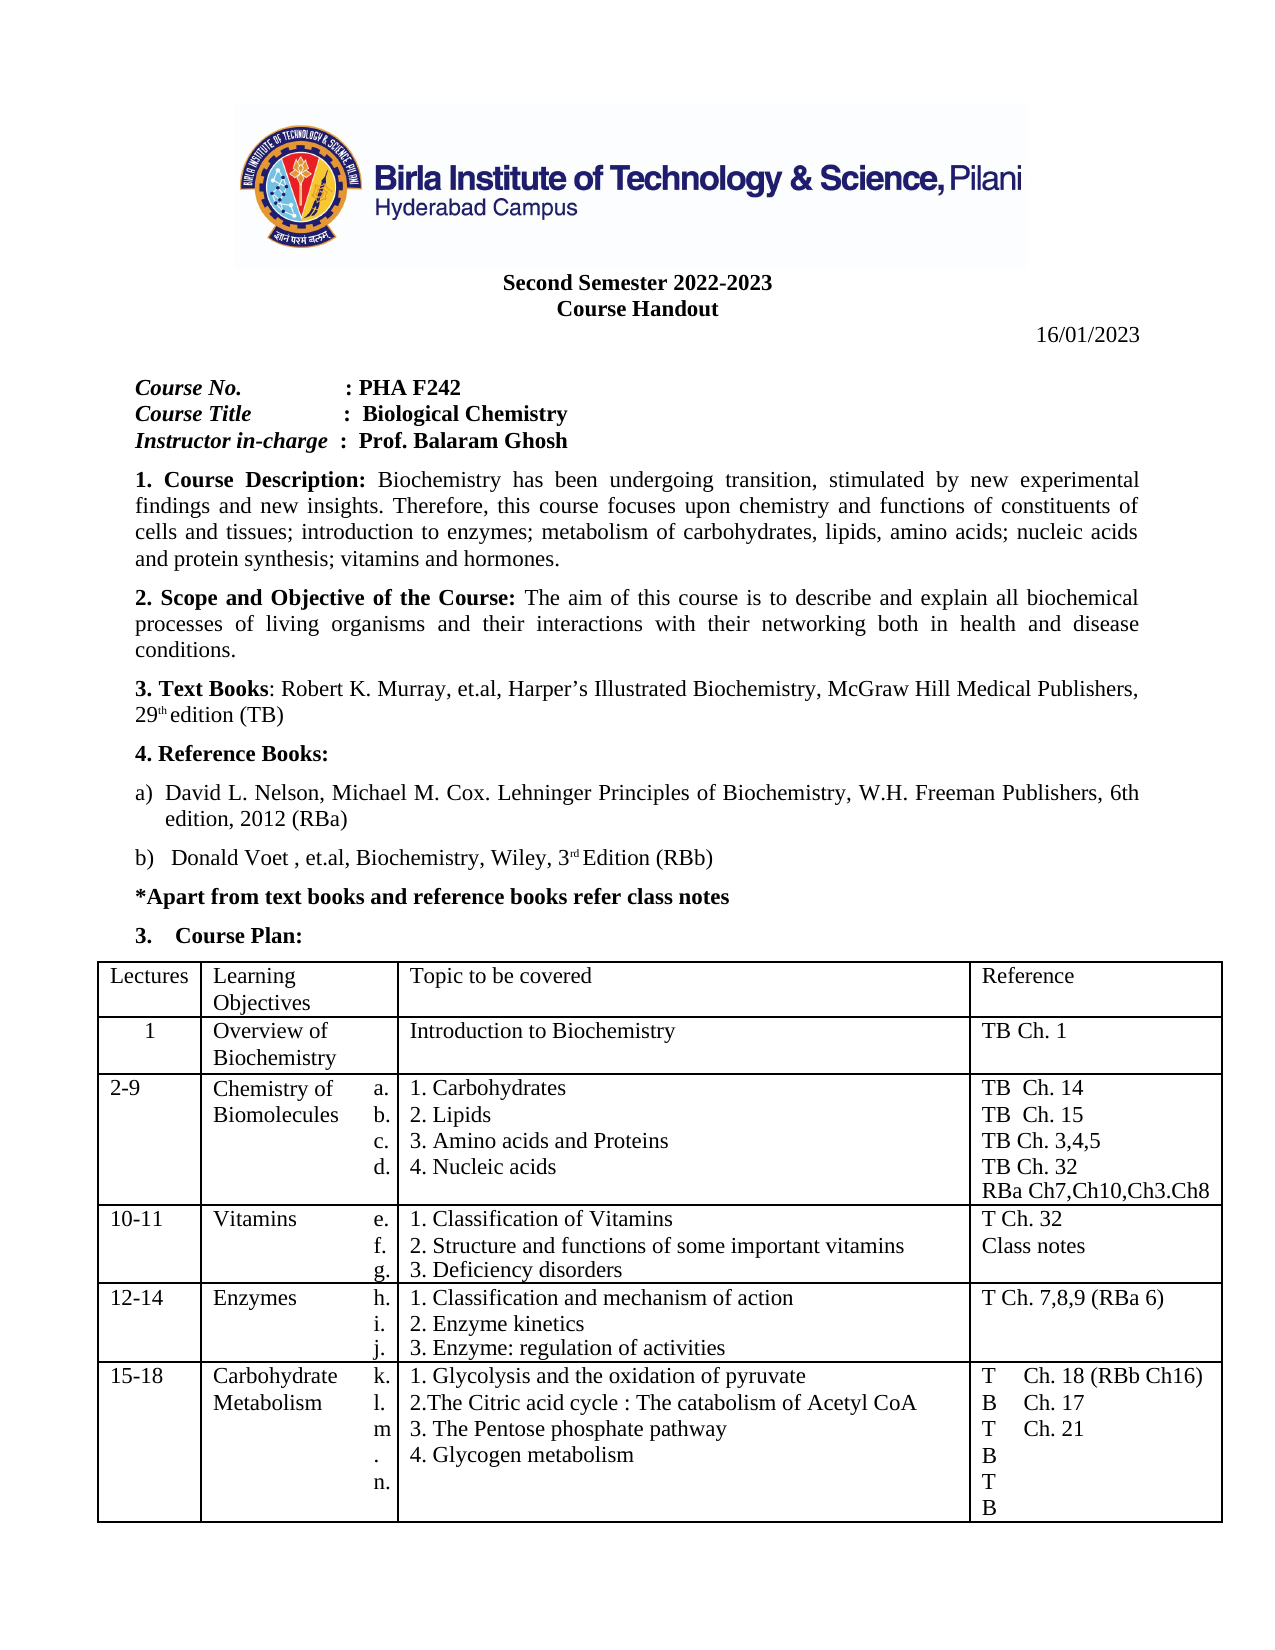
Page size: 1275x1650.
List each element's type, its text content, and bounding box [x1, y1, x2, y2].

table_header Reference [971, 963, 1221, 1016]
text Second Semester 2022-2023 Course Handout [498, 269, 777, 321]
table_cell TB [971, 1018, 1013, 1072]
table_cell 10-11 [99, 1206, 200, 1282]
table_cell k. l. m. n. [355, 1363, 397, 1521]
list Course Plan: [135, 922, 1233, 948]
list Text Books: Robert K. Murray, et.al, Harper’s Illustrated Biochemistry, McGraw Hill Medical Publishers, 29th edition (TB) [135, 675, 1140, 728]
table_cell TB Ch. 14 TB Ch. 15 TB Ch. 3,4,5 TB Ch. 32 RBa Ch7,Ch10,Ch3.Ch8 [971, 1075, 1221, 1204]
subtitle *Apart from text books and reference books refer class notes [135, 883, 1233, 909]
list David L. Nelson, Michael M. Cox. Lehninger Principles of Biochemistry, W.H. Freeman Publishers, 6th edition, 2012 (RBa) [135, 779, 1140, 832]
text 16/01/2023 [1033, 321, 1142, 348]
table_cell Carbohydrate Metabolism [202, 1363, 355, 1521]
table_cell Classification of Vitamins Structure and functions of some important vitamins Deficiency disorders [399, 1206, 969, 1282]
table_cell T Ch. 32 Class notes [971, 1206, 1221, 1282]
table_cell T Ch. 7,8,9 (RBa 6) [971, 1284, 1221, 1361]
table_cell h. i. j. [355, 1284, 397, 1361]
table_cell Glycolysis and the oxidation of pyruvate The Citric acid cycle : The catabolism of Acetyl CoA The Pentose phosphate pathway Glycogen metabolism [399, 1363, 969, 1521]
list Course Description: Biochemistry has been undergoing transition, stimulated by new experimental findings and new insights. Therefore, this course focuses upon chemistry and functions of constituents of cells and tissues; introduction to enzymes; metabolism of carbohydrates, lipids, amino acids; nucleic acids and protein synthesis; vitamins and hormones. [135, 466, 1140, 571]
table_cell Overview of Biochemistry [202, 1018, 397, 1072]
text Course Title : Biological Chemistry [135, 400, 1233, 427]
text Course No. : PHA F242 [135, 374, 1233, 400]
table_cell Enzymes [202, 1284, 355, 1361]
table_header Lectures [99, 963, 200, 1016]
table_cell Carbohydrates Lipids Amino acids and Proteins Nucleic acids [399, 1075, 969, 1204]
list Scope and Objective of the Course: The aim of this course is to describe and explain all biochemical processes of living organisms and their interactions with their networking both in health and disease conditions. [135, 583, 1140, 663]
table_cell 15-18 [99, 1363, 200, 1521]
table_cell a. b. c. d. [355, 1075, 397, 1204]
table_header Learning Objectives [202, 963, 397, 1016]
list Donald Voet , et.al, Biochemistry, Wiley, 3rd Edition (RBb) [135, 844, 1233, 871]
subtitle Reference Books: [135, 740, 1233, 767]
table_cell Vitamins [202, 1206, 355, 1282]
table_cell Introduction to Biochemistry [399, 1018, 969, 1072]
picture [233, 104, 1027, 269]
table_cell Chemistry of Biomolecules [202, 1075, 355, 1204]
table_cell e. f. g. [355, 1206, 397, 1282]
table_cell 2-9 [99, 1075, 200, 1204]
table_cell 1 [99, 1018, 200, 1072]
table_header Topic to be covered [399, 963, 969, 1016]
table_cell 12-14 [99, 1284, 200, 1361]
table_cell Ch. 18 (RBb Ch16) Ch. 17 Ch. 21 [1013, 1363, 1221, 1521]
table_cell TB TB TB [971, 1363, 1013, 1521]
table_cell Ch. 1 [1013, 1018, 1221, 1072]
text Instructor in-charge : Prof. Balaram Ghosh [135, 427, 1233, 453]
table_cell Classification and mechanism of action Enzyme kinetics Enzyme: regulation of activities [399, 1284, 969, 1361]
